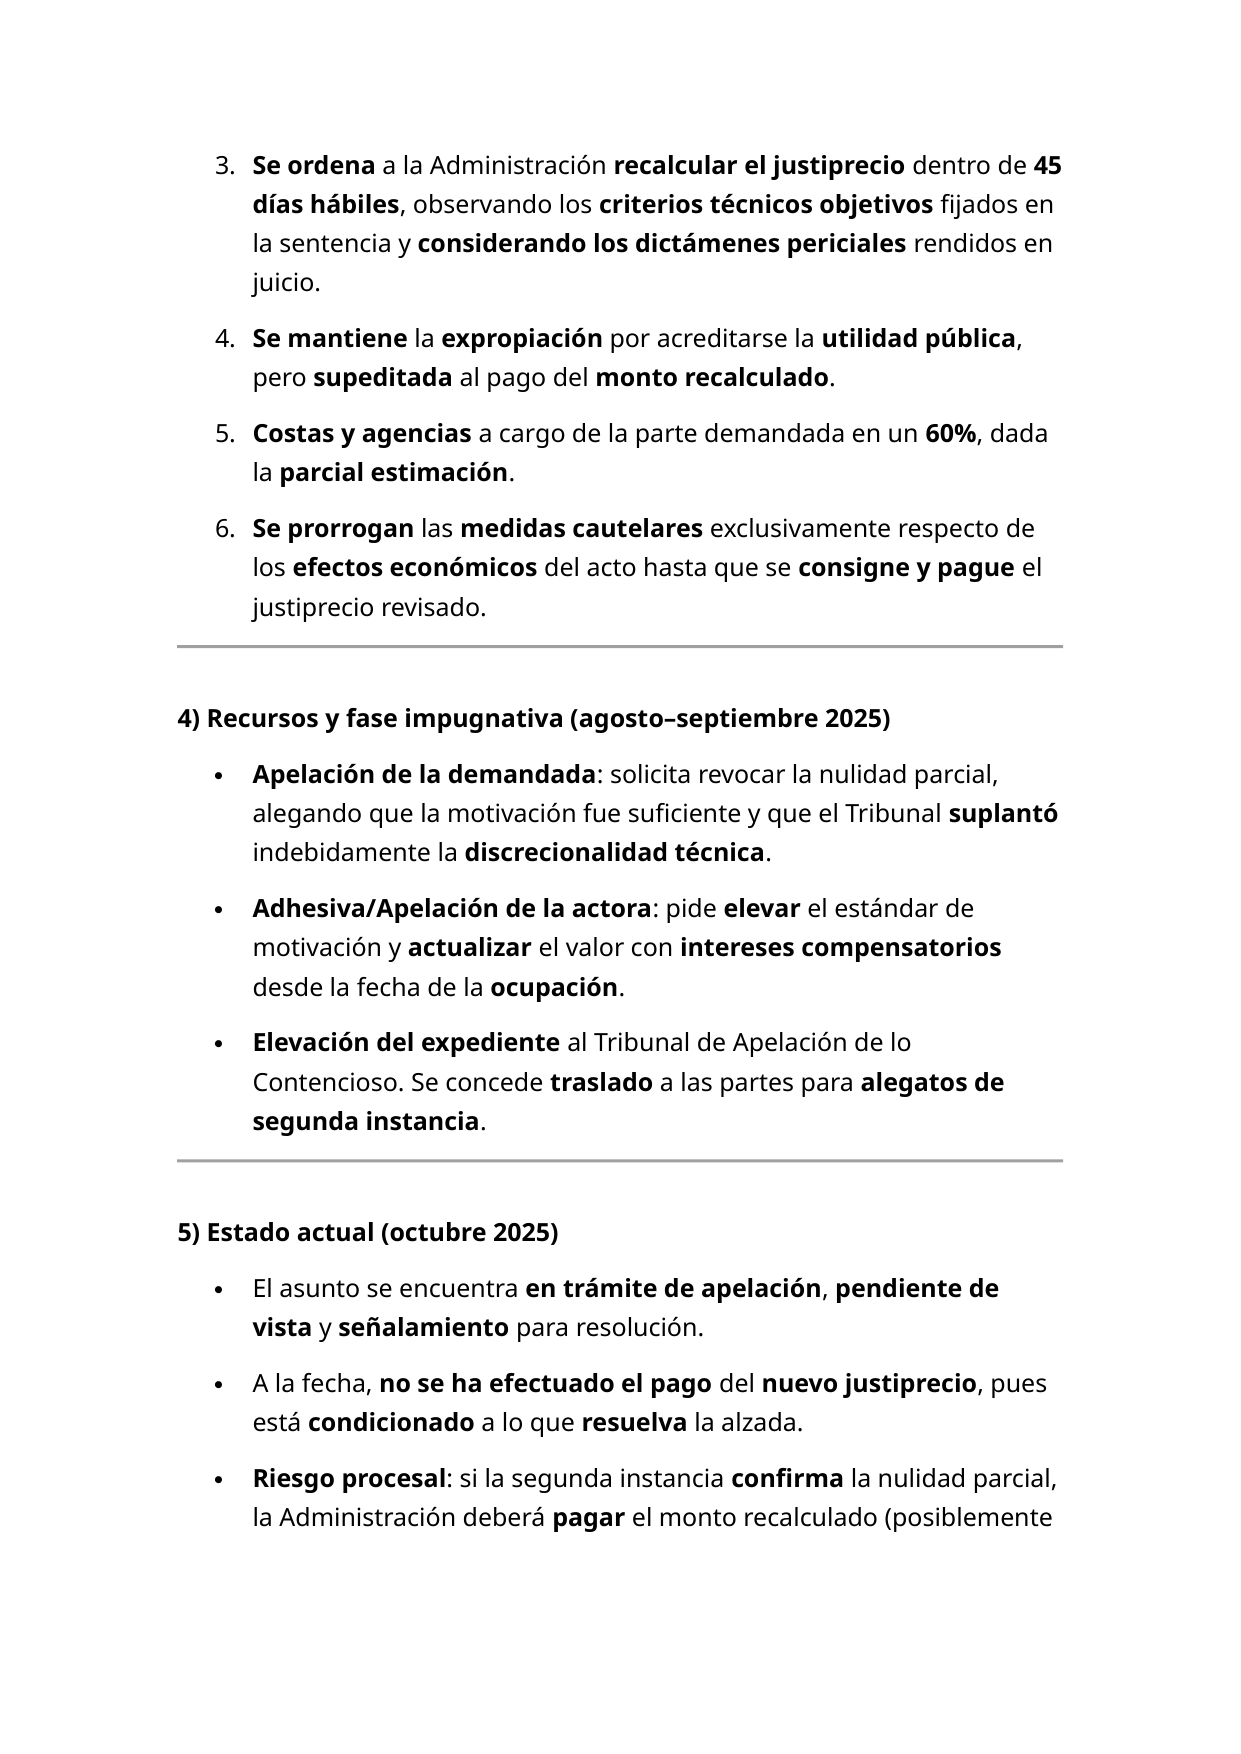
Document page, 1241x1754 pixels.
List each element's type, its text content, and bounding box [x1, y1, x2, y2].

list Apelación de la demandada: solicita revocar la nulidad parcial, alegando que la motivación fue suficiente y que el Tribunal suplantó indebidamente la discrecionalidad técnica. [215, 757, 1063, 869]
list Se mantiene la expropiación por acreditarse la utilidad pública, pero supeditada al pago del monto recalculado. [215, 321, 1063, 394]
list Se prorrogan las medidas cautelares exclusivamente respecto de los efectos económicos del acto hasta que se consigne y pague el justiprecio revisado. [215, 511, 1063, 623]
list Se ordena a la Administración recalcular el justiprecio dentro de 45 días hábiles, observando los criterios técnicos objetivos fijados en la sentencia y considerando los dictámenes periciales rendidos en juicio. [215, 148, 1063, 299]
text 5) Estado actual (octubre 2025) [177, 1215, 1063, 1249]
list Costas y agencias a cargo de la parte demandada en un 60%, dada la parcial estimación. [215, 416, 1063, 489]
list Adhesiva/Apelación de la actora: pide elevar el estándar de motivación y actualizar el valor con intereses compensatorios desde la fecha de la ocupación. [215, 891, 1063, 1003]
list El asunto se encuentra en trámite de apelación, pendiente de vista y señalamiento para resolución. [215, 1271, 1063, 1344]
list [215, 1461, 1063, 1534]
text 4) Recursos y fase impugnativa (agosto–septiembre 2025) [177, 701, 1063, 735]
list Elevación del expediente al Tribunal de Apelación de lo Contencioso. Se concede traslado a las partes para alegatos de segunda instancia. [215, 1025, 1063, 1137]
list A la fecha, no se ha efectuado el pago del nuevo justiprecio, pues está condicionado a lo que resuelva la alzada. [215, 1366, 1063, 1439]
